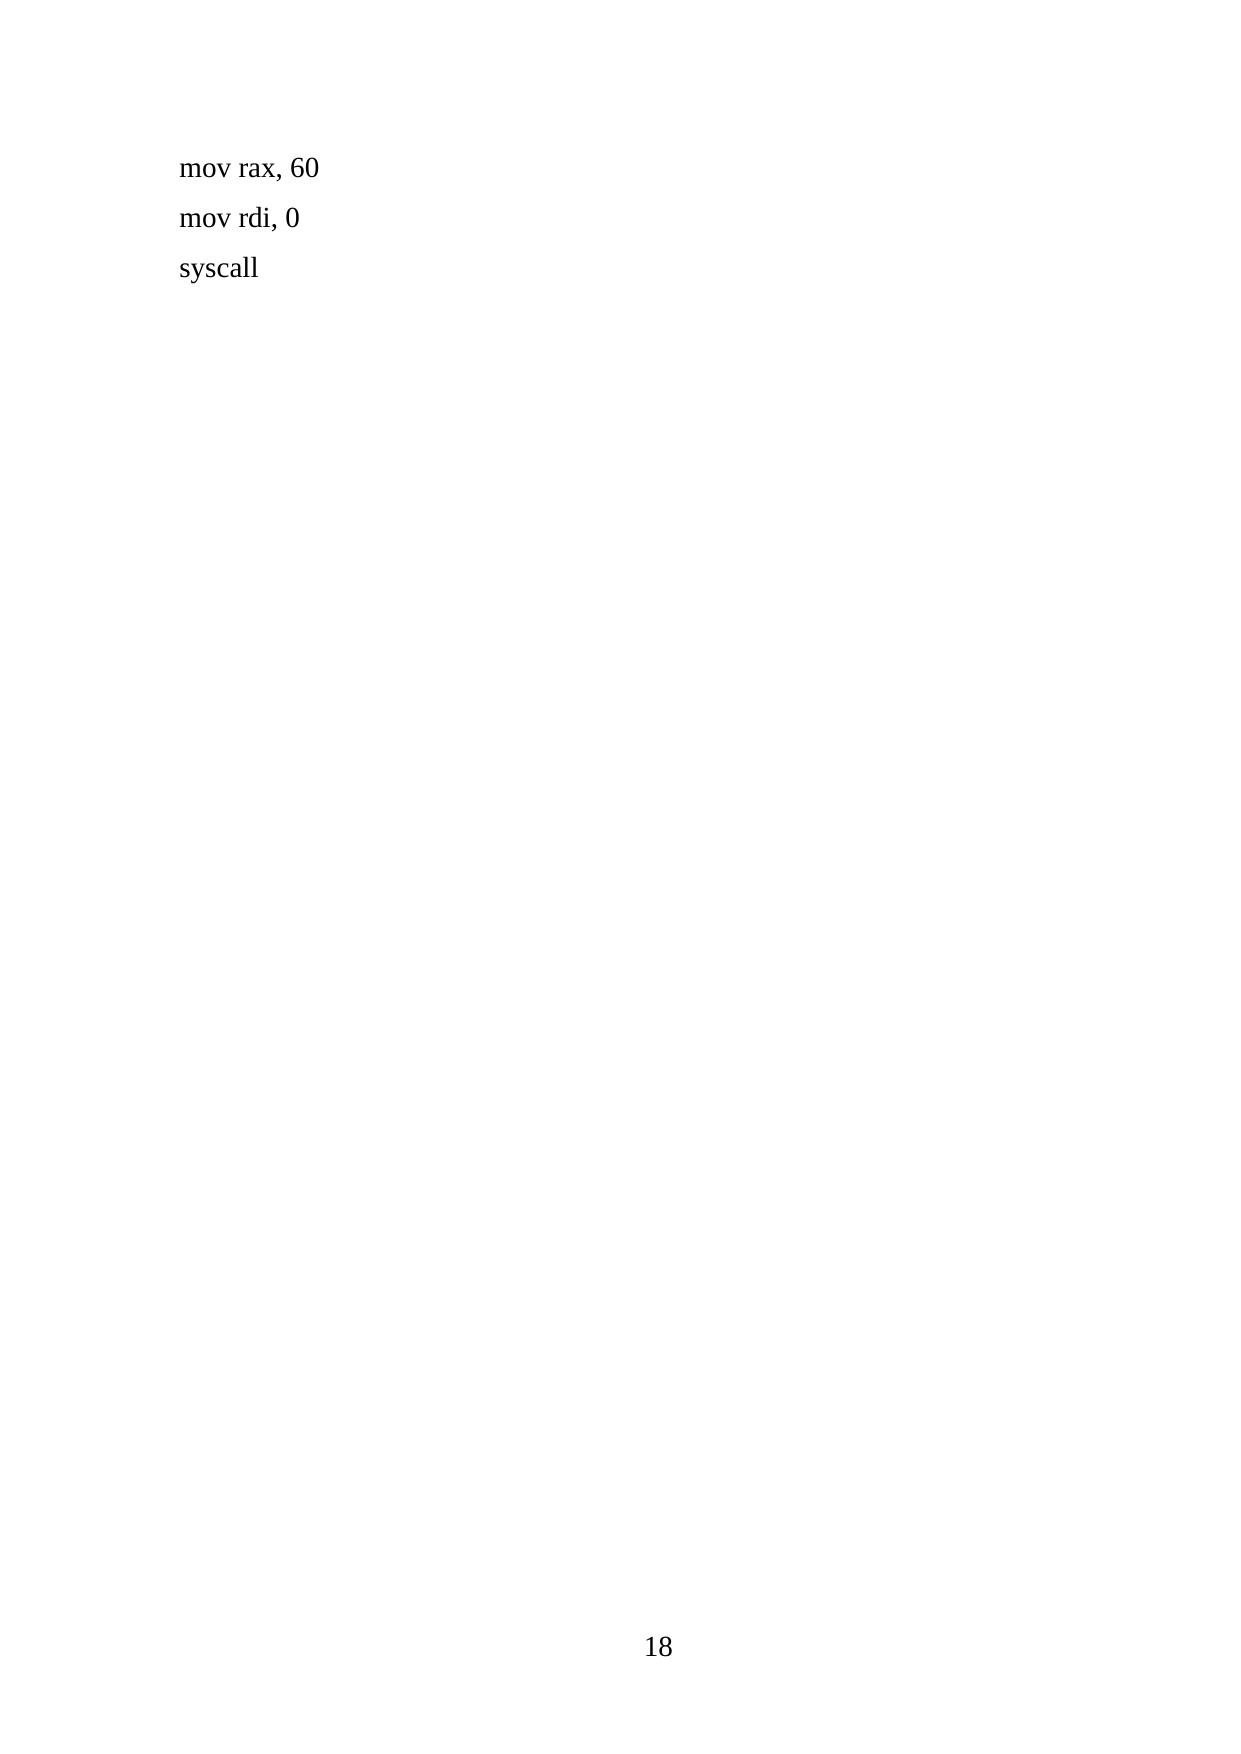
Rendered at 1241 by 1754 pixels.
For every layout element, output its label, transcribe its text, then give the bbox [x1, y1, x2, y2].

text syscall [150, 251, 1166, 284]
text mov rdi, 0 [150, 200, 1166, 234]
text mov rax, 60 [150, 150, 1166, 183]
